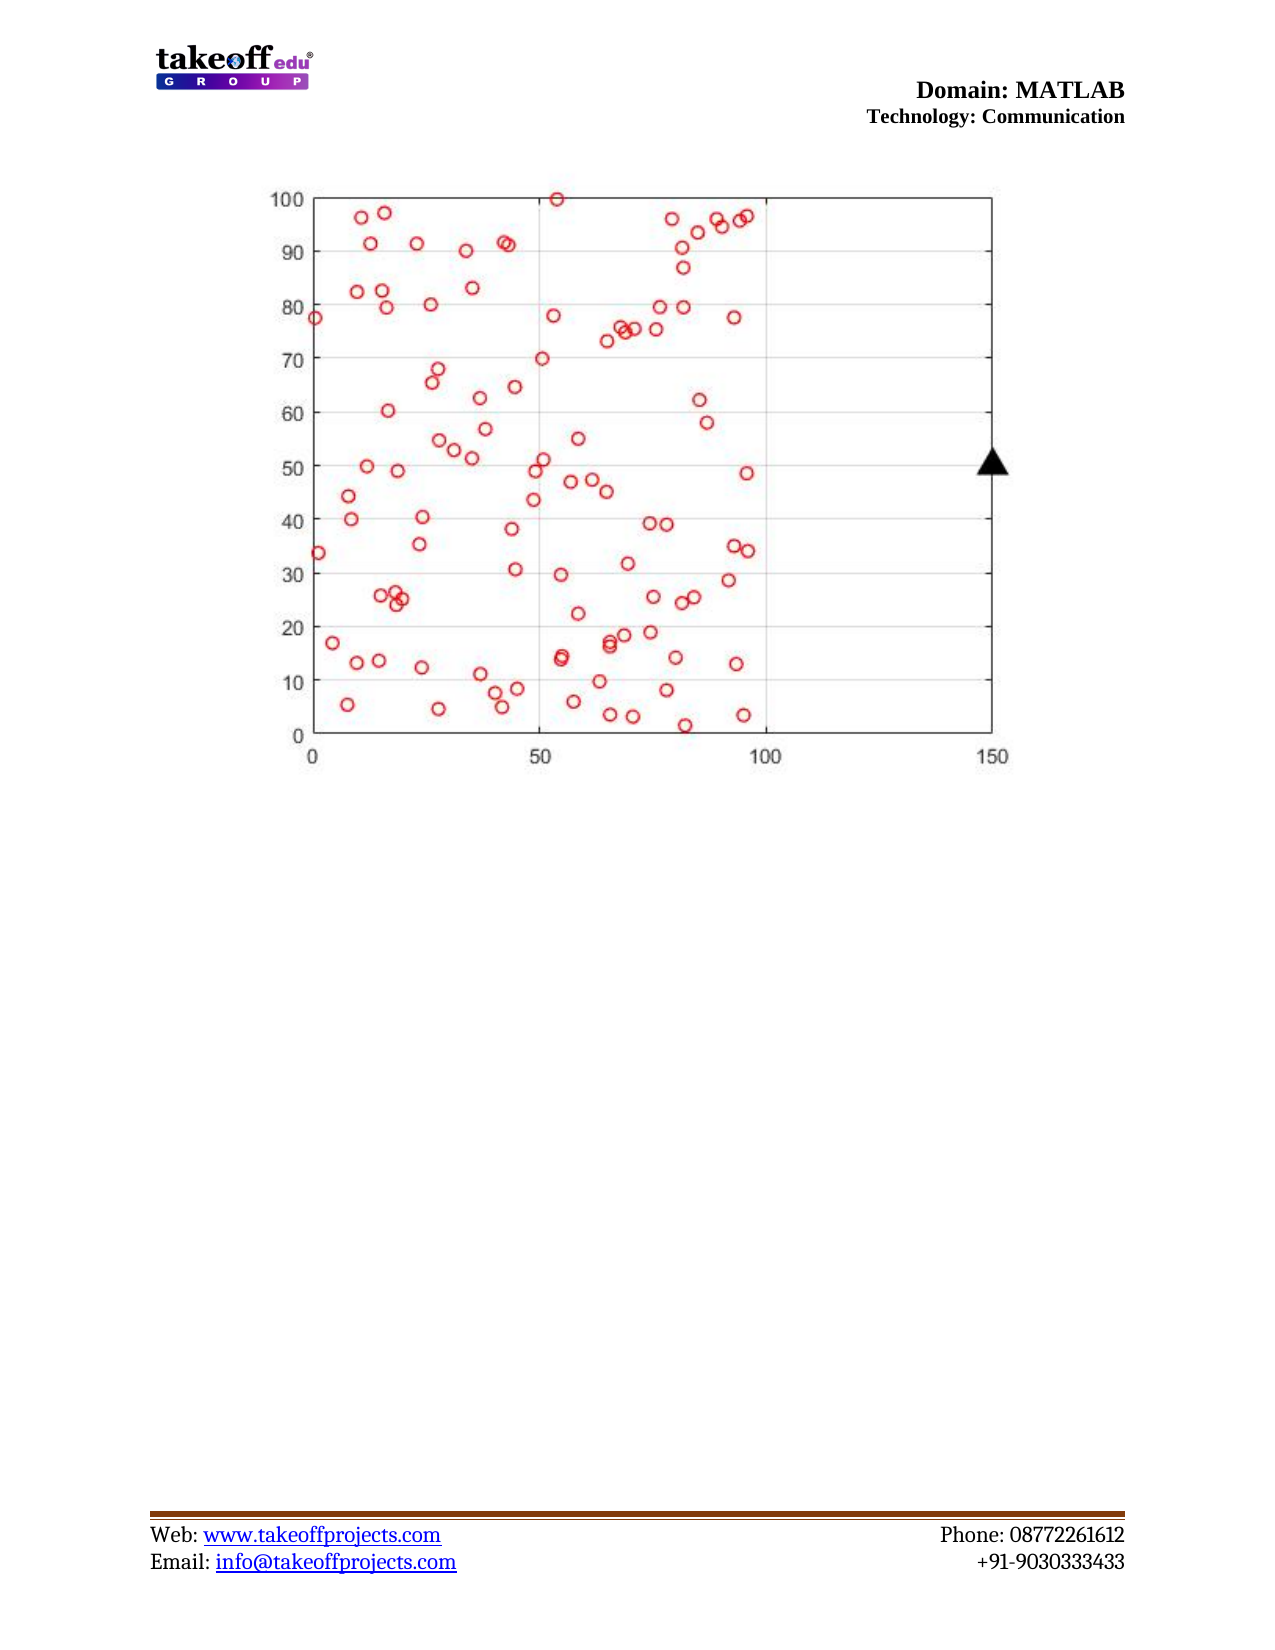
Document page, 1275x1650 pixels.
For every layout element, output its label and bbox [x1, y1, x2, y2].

picture [154, 42, 315, 96]
picture [200, 150, 1075, 806]
